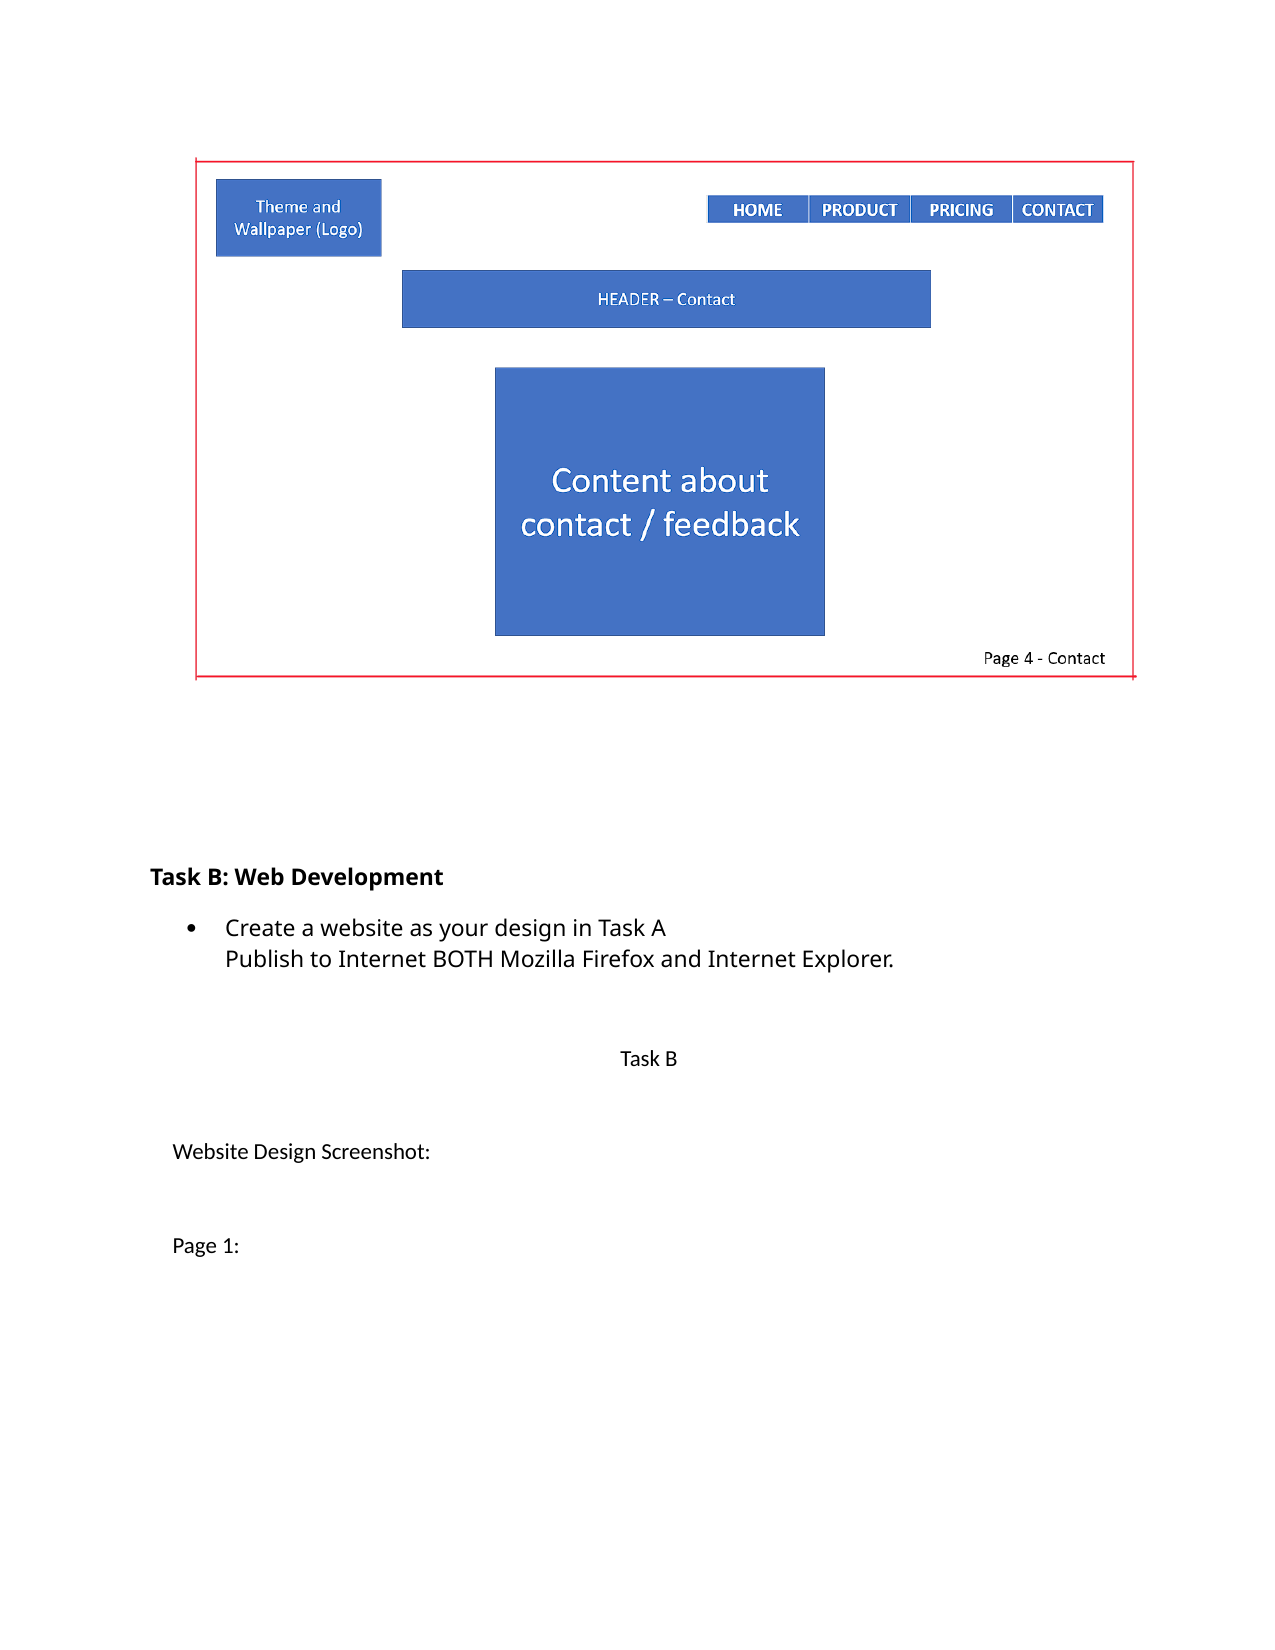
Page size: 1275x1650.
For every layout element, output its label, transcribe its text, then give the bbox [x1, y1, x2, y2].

picture [172, 150, 1148, 702]
text Task B: Web Development [150, 861, 1125, 892]
text Publish to Internet BOTH Mozilla Firefox and Internet Explorer. [150, 943, 1170, 974]
text Website Design Screenshot: [150, 1137, 1125, 1165]
text Task B [150, 1044, 1125, 1072]
list Create a website as your design in Task A [187, 912, 1125, 943]
text Page 1: [150, 1231, 1125, 1259]
